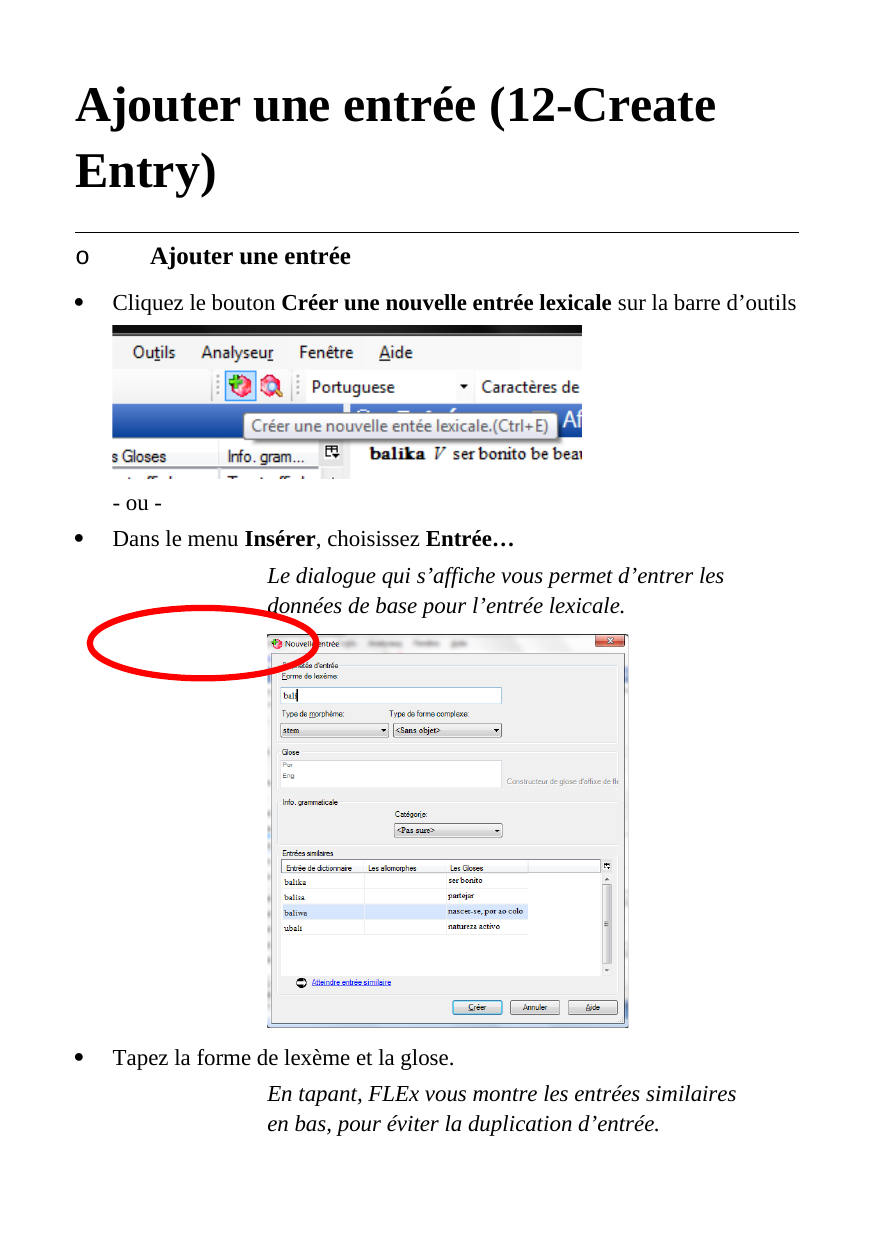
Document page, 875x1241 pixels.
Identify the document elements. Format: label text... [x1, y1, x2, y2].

picture [267, 634, 313, 668]
list - ou - [112, 489, 799, 515]
picture [267, 634, 629, 1028]
list Tapez la forme de lexème et la glose. [75, 1044, 799, 1070]
subtitle Ajouter une entrée [75, 233, 799, 272]
list En tapant, FLEx vous montre les entrées similaires en bas, pour éviter la duplication d’entrée. [267, 1080, 752, 1137]
picture [112, 325, 582, 479]
subtitle Ajouter une entrée (12-Create Entry) [75, 75, 799, 198]
list Le dialogue qui s’affiche vous permet d’entrer les données de base pour l’entrée lexicale. [267, 562, 752, 618]
list Dans le menu Insérer, choisissez Entrée… [75, 525, 799, 552]
list Cliquez le bouton Créer une nouvelle entrée lexicale sur la barre d’outils [75, 289, 799, 316]
